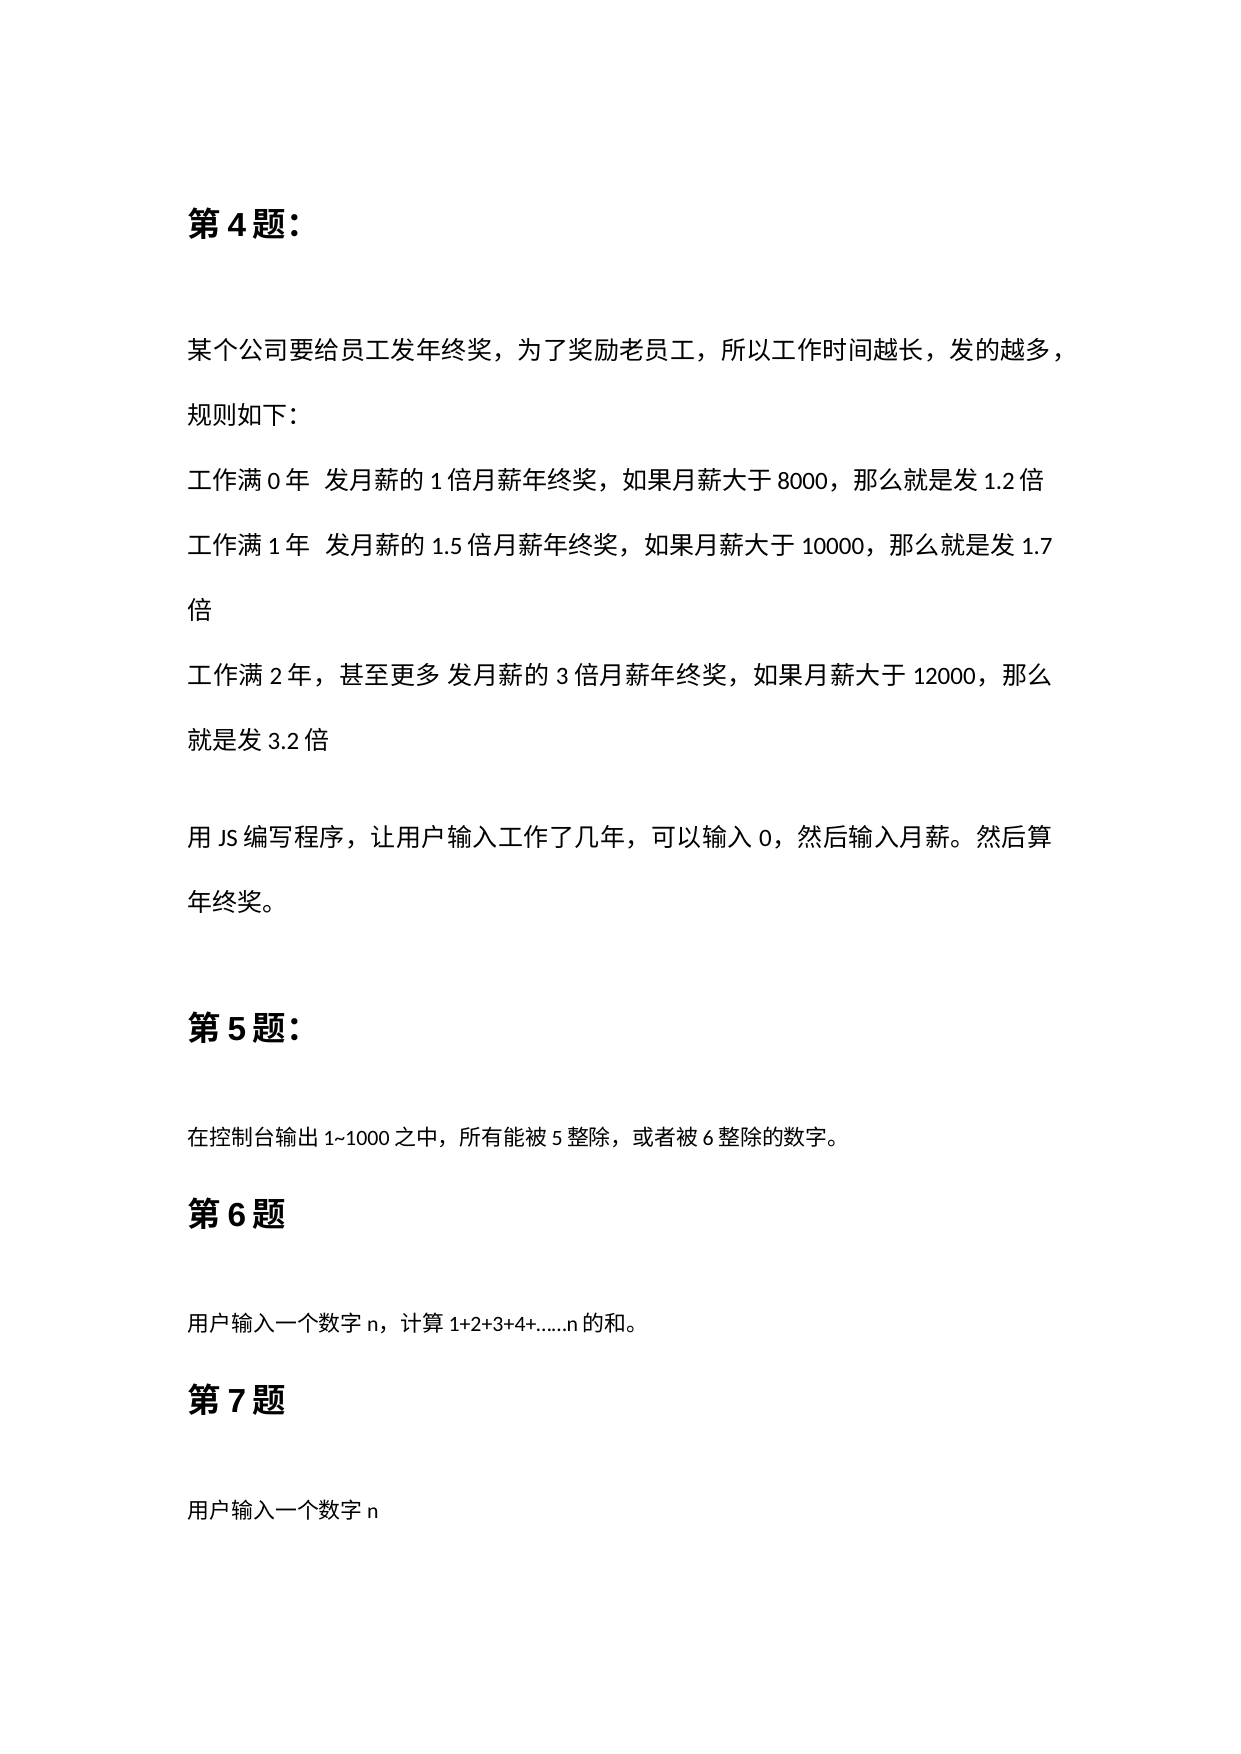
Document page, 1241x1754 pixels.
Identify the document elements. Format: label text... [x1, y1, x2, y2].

text 在控制台输出1~1000之中，所有能被5整除，或者被6整除的数字。 [187, 1120, 1053, 1152]
text 用户输入一个数字n [187, 1492, 1053, 1525]
subtitle 第7题 [187, 1366, 1053, 1431]
text 某个公司要给员工发年终奖，为了奖励老员工，所以工作时间越长，发的越多，规则如下： [187, 316, 1053, 446]
text 用户输入一个数字n，计算1+2+3+4+……n的和。 [187, 1306, 1053, 1338]
text 工作满2年，甚至更多 发月薪的3倍月薪年终奖，如果月薪大于12000，那么就是发3.2倍 [187, 641, 1053, 771]
text 工作满1年 发月薪的1.5倍月薪年终奖，如果月薪大于10000，那么就是发1.7倍 [187, 511, 1053, 641]
subtitle 第6题 [187, 1179, 1053, 1244]
subtitle 第5题： [187, 993, 1053, 1058]
text 工作满0年 发月薪的1倍月薪年终奖，如果月薪大于8000，那么就是发1.2倍 [187, 446, 1053, 511]
text 用JS编写程序，让用户输入工作了几年，可以输入0，然后输入月薪。然后算年终奖。 [187, 803, 1053, 933]
subtitle 第4题： [187, 189, 1053, 254]
